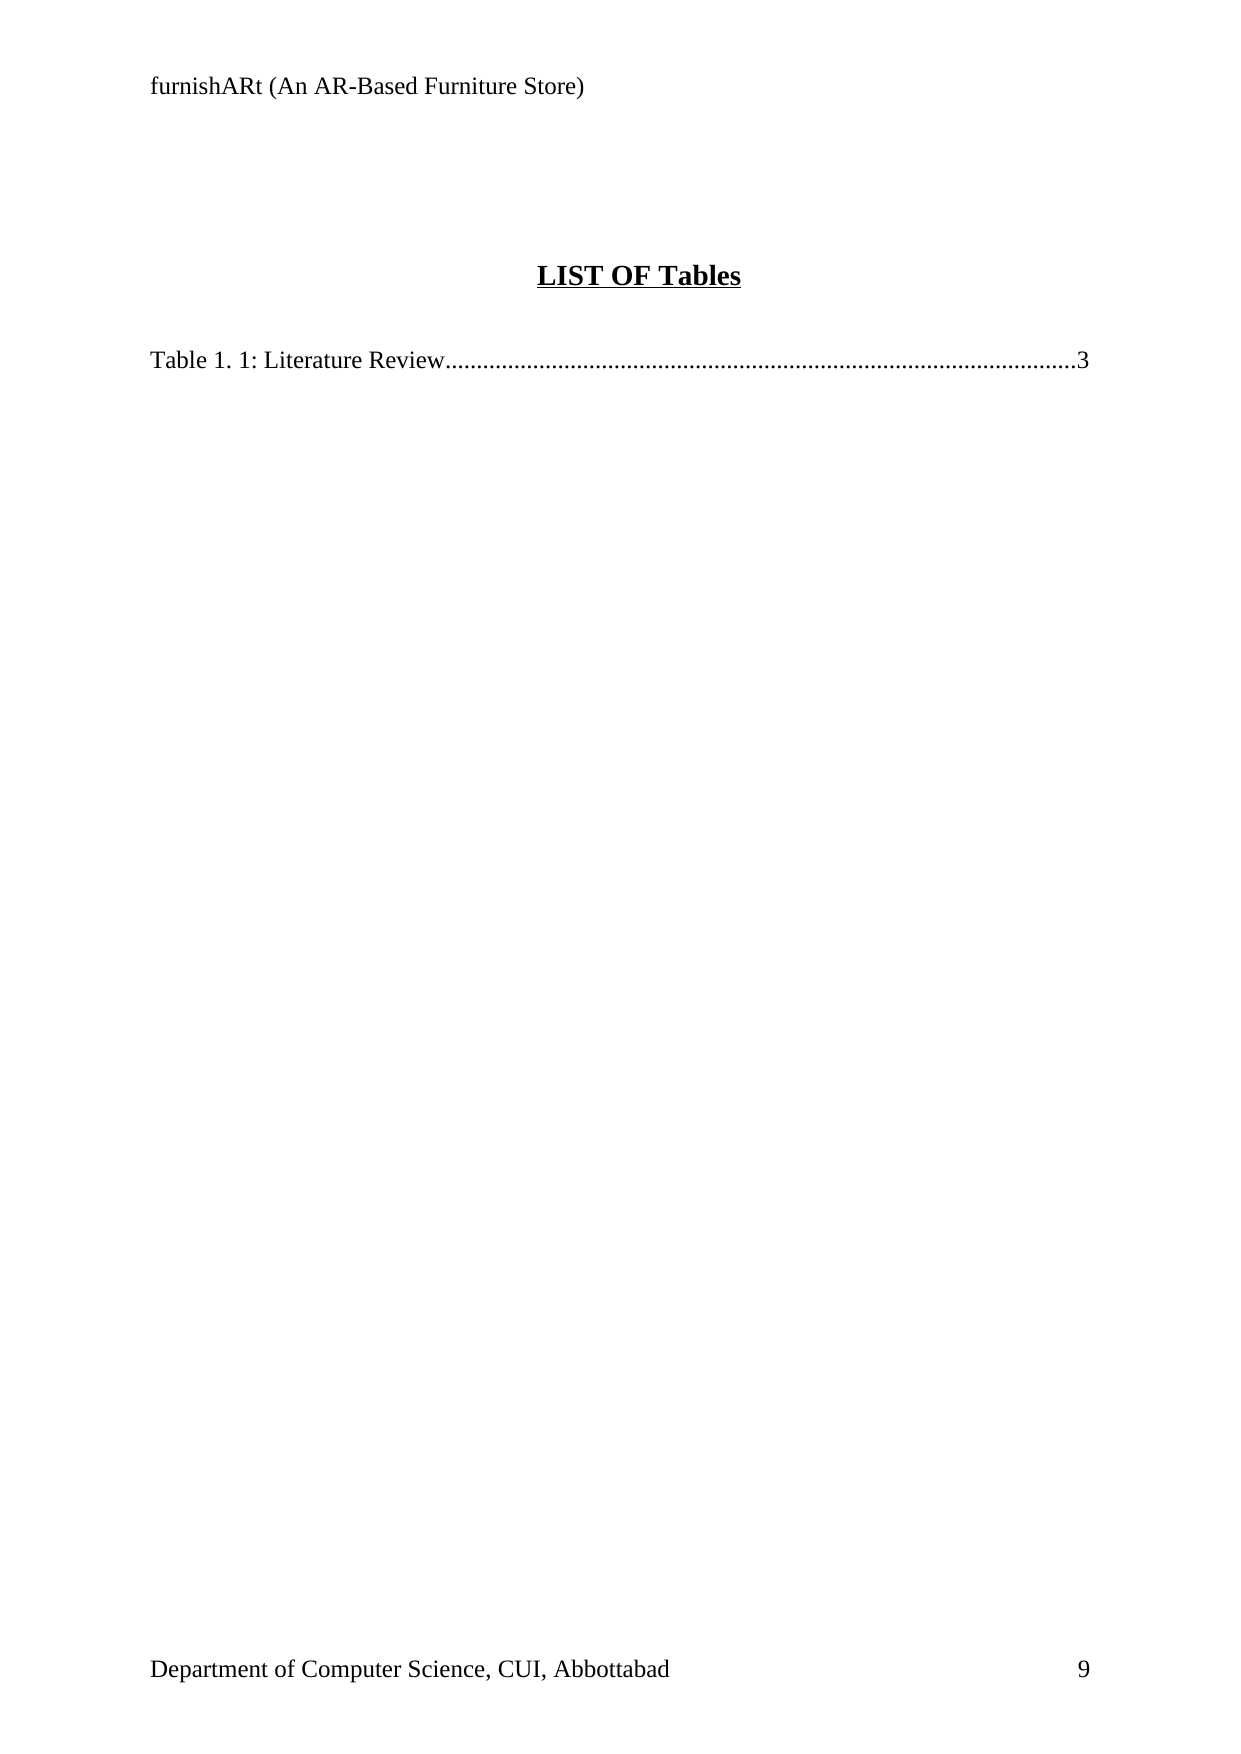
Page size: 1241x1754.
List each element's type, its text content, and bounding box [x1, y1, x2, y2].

text LIST OF Tables [188, 258, 1090, 291]
text Table 1. 1: Literature Review 3 [150, 345, 1090, 374]
